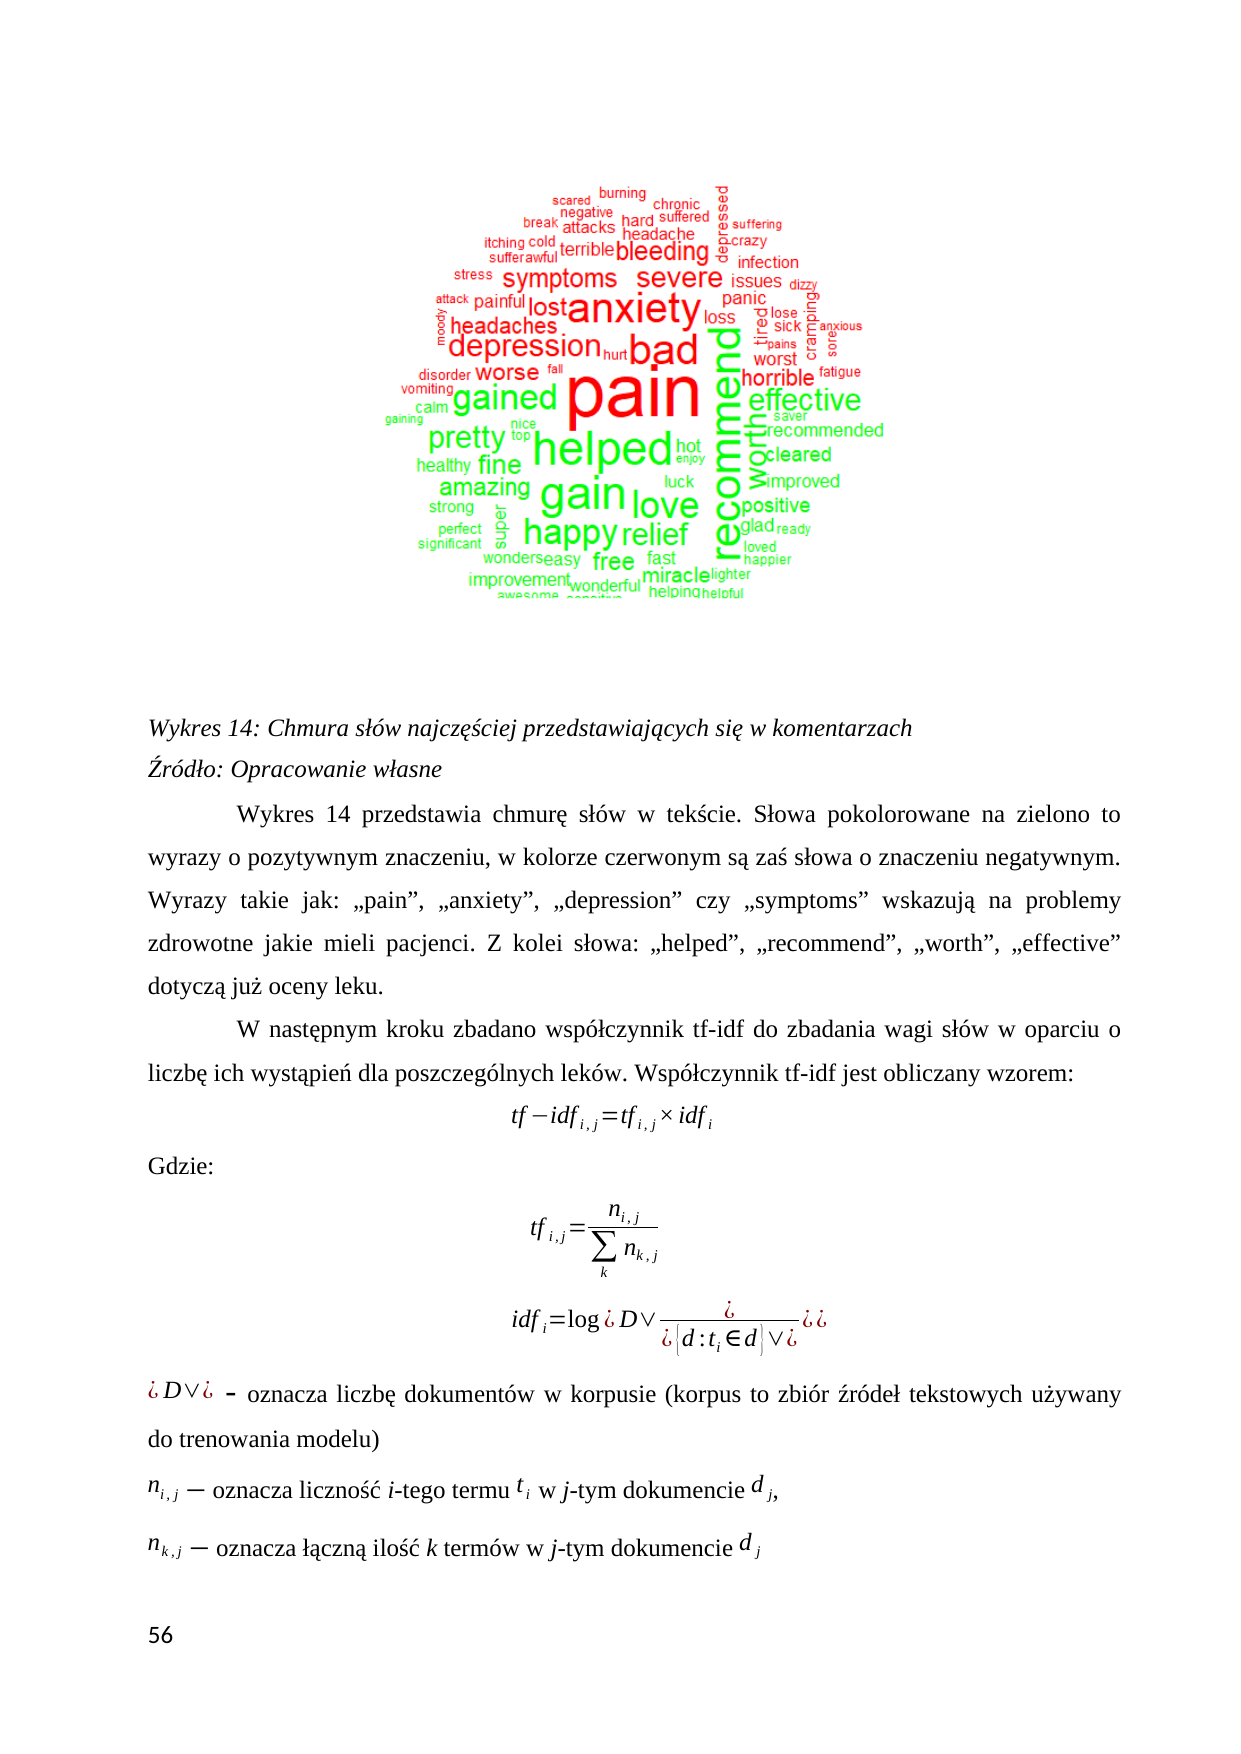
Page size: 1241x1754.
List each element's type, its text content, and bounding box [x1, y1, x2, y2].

text - oznacza liczbę dokumentów w korpusie (korpus to zbiór źródeł tekstowych używany do trenowania modelu) [148, 1372, 1122, 1453]
text W następnym kroku zbadano współczynnik tf-idf do zbadania wagi słów w oparciu o liczbę ich wystąpień dla poszczególnych leków. Współczynnik tf-idf jest obliczany wzorem: [148, 1014, 1122, 1086]
picture [147, 86, 1123, 708]
text Wykres 14 przedstawia chmurę słów w tekście. Słowa pokolorowane na zielono to wyrazy o pozytywnym znaczeniu, w kolorze czerwonym są zaś słowa o znaczeniu negatywnym. Wyrazy takie jak: „pain”, „anxiety”, „depression” czy „symptoms” wskazują na problemy zdrowotne jakie mieli pacjenci. Z kolei słowa: „helped”, „recommend”, „worth”, „effective” dotyczą już oceny leku. [148, 799, 1122, 1000]
text – oznacza łączną ilość k termów w j-tym dokumencie [148, 1525, 1122, 1563]
text – oznacza liczność i-tego termu w j-tym dokumencie , [148, 1468, 1122, 1506]
text Gdzie: [148, 1151, 1122, 1180]
